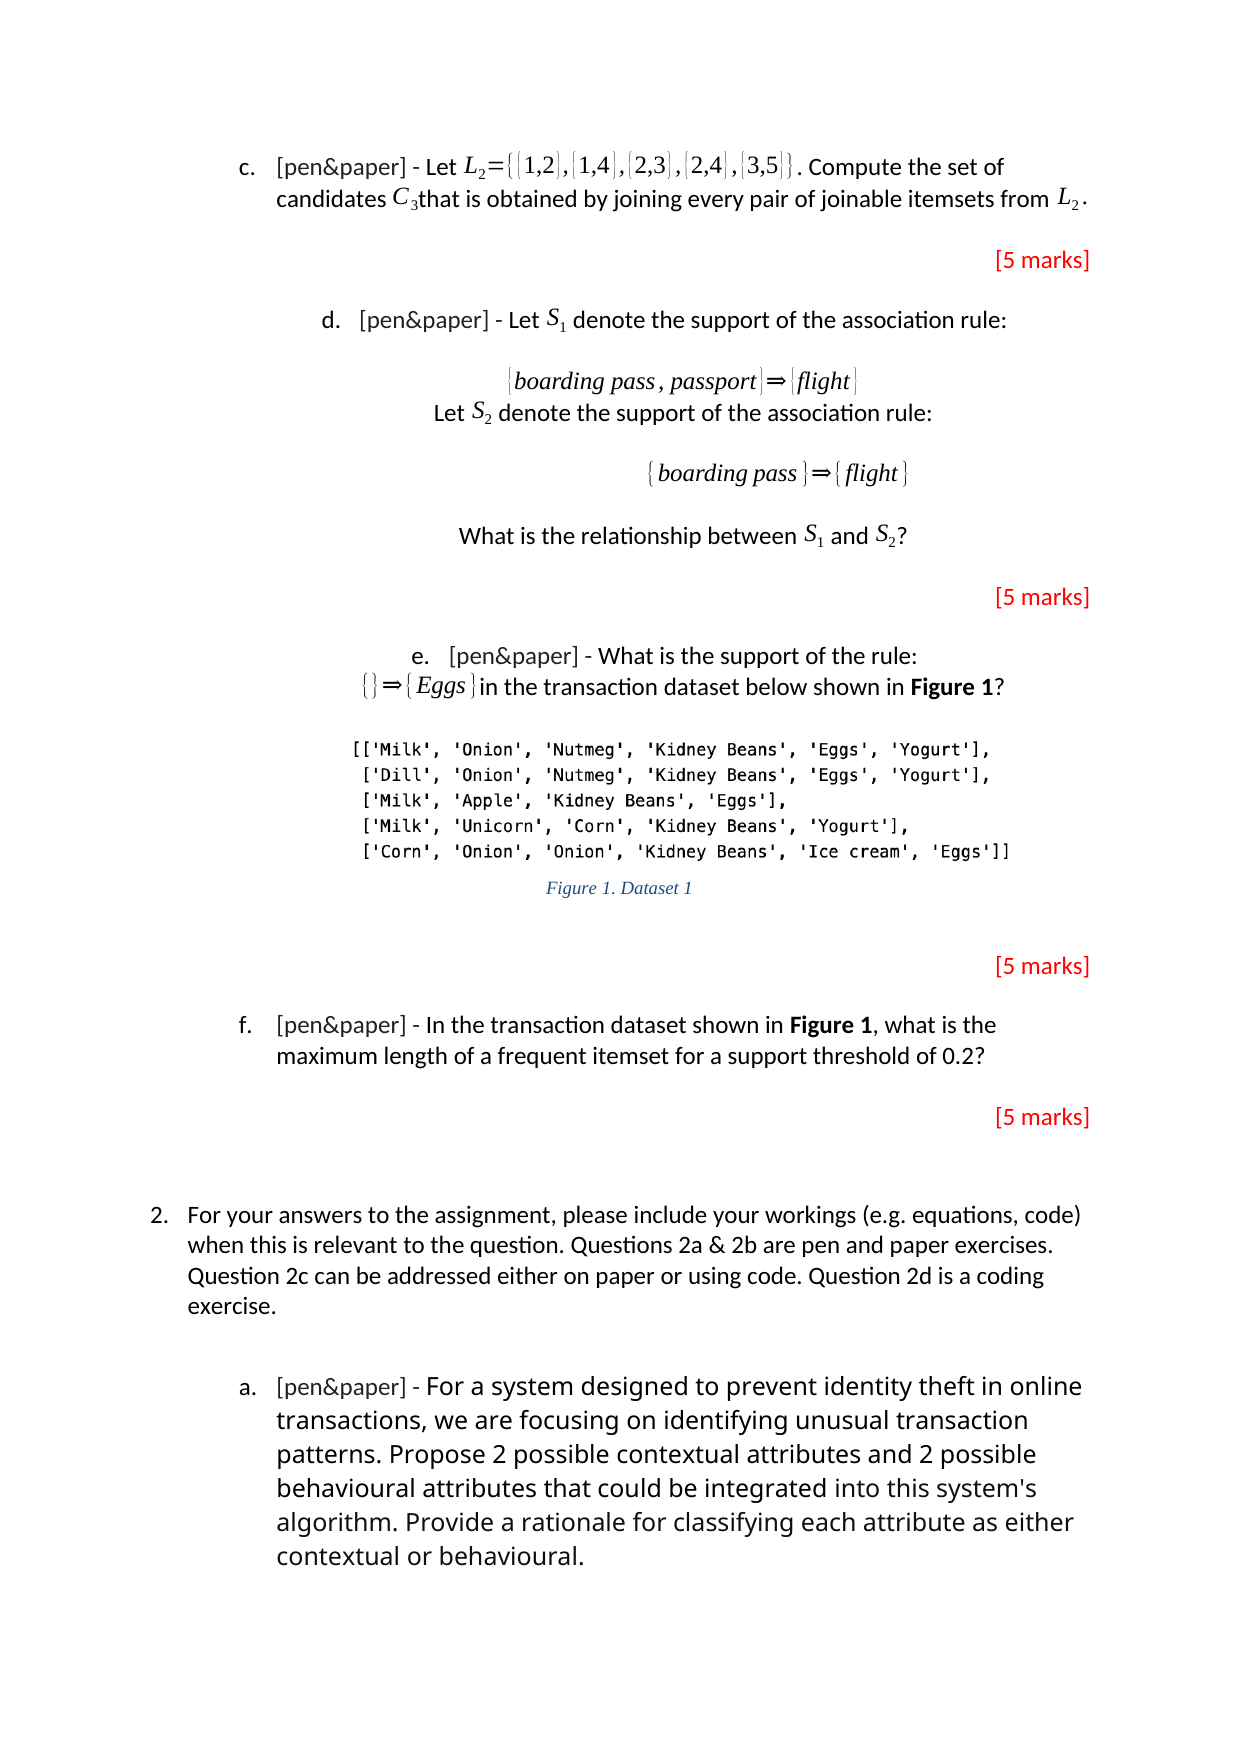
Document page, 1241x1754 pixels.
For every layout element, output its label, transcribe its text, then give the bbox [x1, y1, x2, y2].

list [5 marks] [276, 919, 1090, 1009]
list [pen&paper] - Let . Compute the set of candidates that is obtained by joining every pair of joinable itemsets from [239, 150, 1090, 214]
text Figure 1. Dataset 1 [150, 877, 1090, 899]
list For your answers to the assignment, please include your workings (e.g. equations, code) when this is relevant to the question. Questions 2a & 2b are pen and paper exercises. Question 2c can be addressed either on paper or using code. Question 2d is a coding exercise. [150, 1199, 1090, 1321]
list [5 marks] [276, 581, 1090, 641]
list [pen&paper] - What is the support of the rule: in the transaction dataset below shown in Figure 1? [239, 641, 1090, 702]
list [5 marks] [276, 1101, 1090, 1160]
list [pen&paper] - In the transaction dataset shown in Figure 1, what is the maximum length of a frequent itemset for a support threshold of 0.2? [239, 1009, 1090, 1070]
list [5 marks] [276, 245, 1090, 304]
list [pen&paper] - Let denote the support of the association rule: Let denote the support of the association rule: What is the relationship between and ? [239, 304, 1090, 551]
list [pen&paper] - For a system designed to prevent identity theft in online transactions, we are focusing on identifying unusual transaction patterns. Propose 2 possible contextual attributes and 2 possible behavioural attributes that could be integrated into this system's algorithm. Provide a rationale for classifying each attribute as either contextual or behavioural. [239, 1368, 1090, 1602]
picture [340, 732, 1026, 877]
